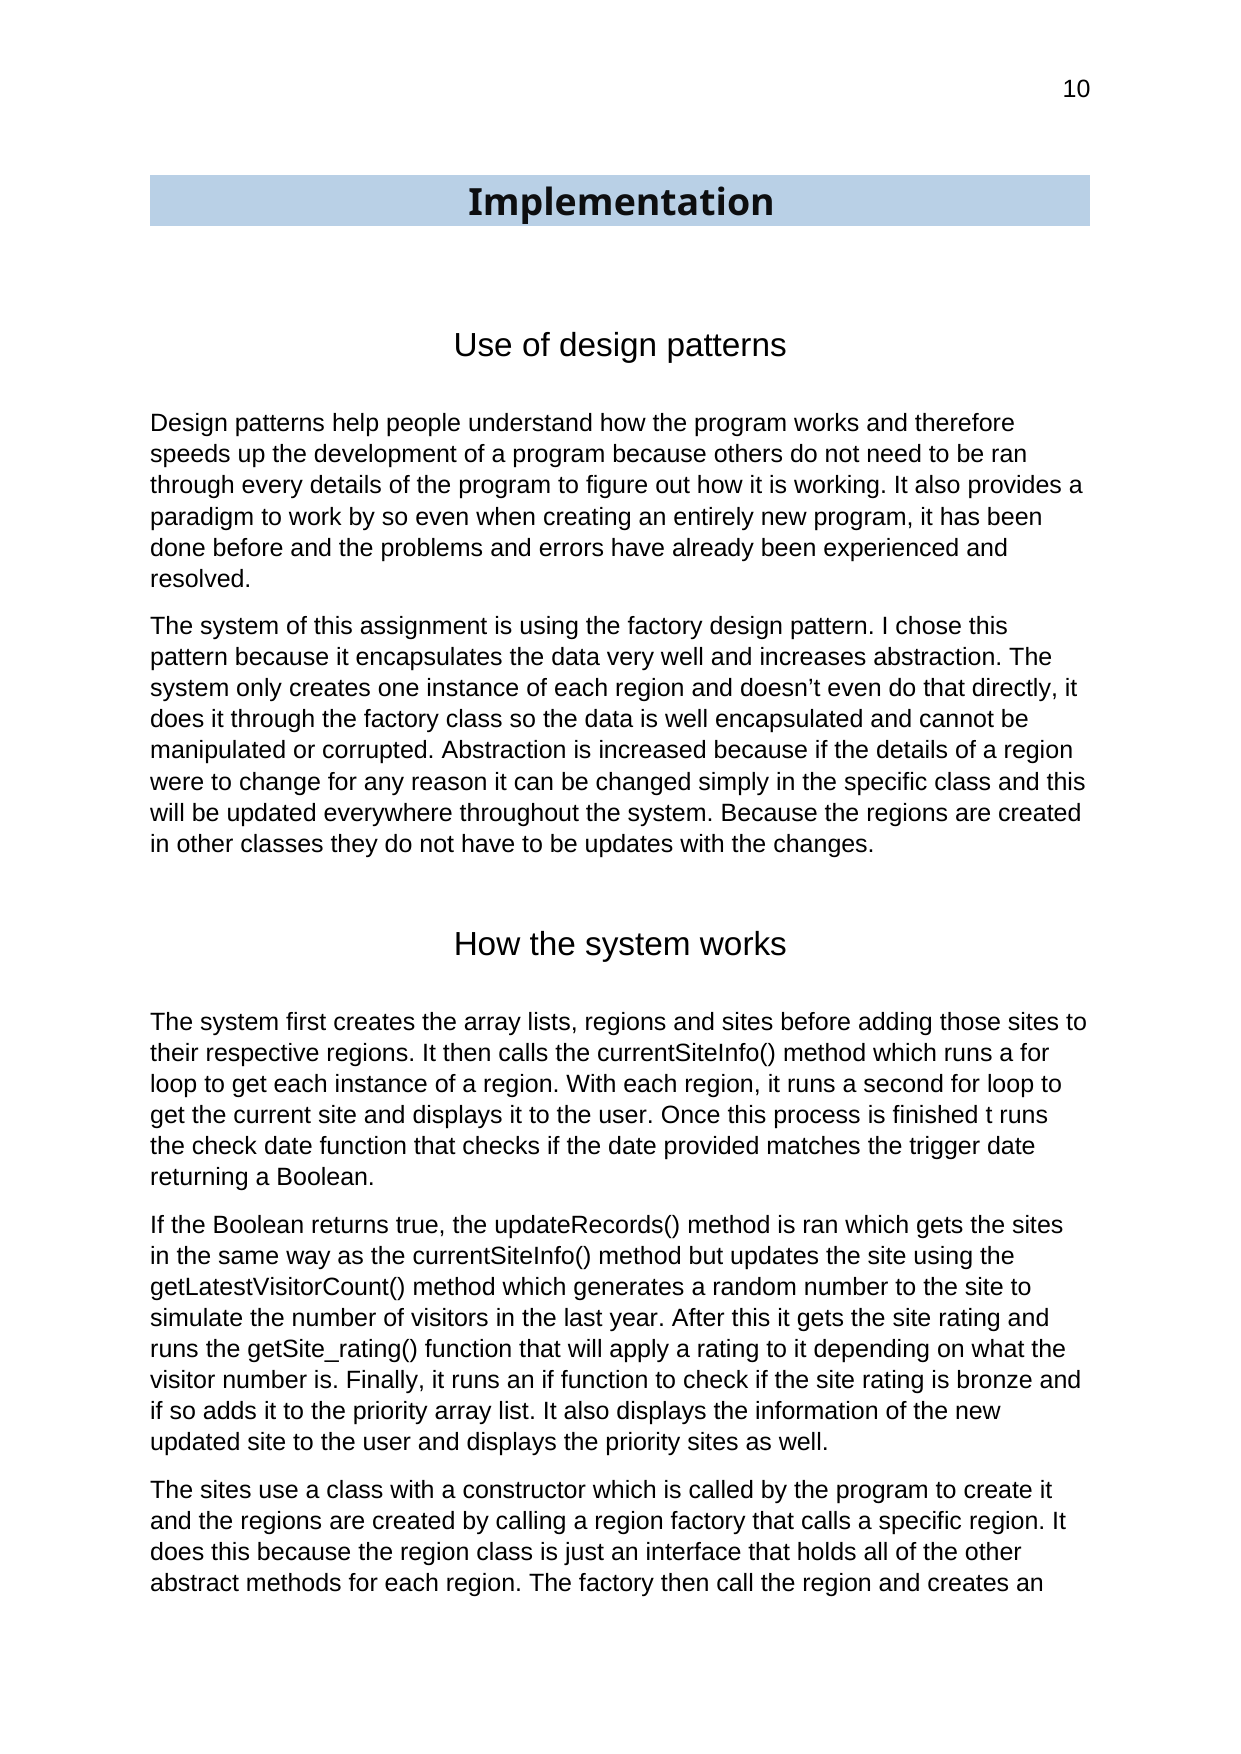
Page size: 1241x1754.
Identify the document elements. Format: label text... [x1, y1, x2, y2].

text The system of this assignment is using the factory design pattern. I chose this pattern because it encapsulates the data very well and increases abstraction. The system only creates one instance of each region and doesn’t even do that directly, it does it through the factory class so the data is well encapsulated and cannot be manipulated or corrupted. Abstraction is increased because if the details of a region were to change for any reason it can be changed simply in the specific class and this will be updated everywhere throughout the system. Because the regions are created in other classes they do not have to be updates with the changes. [150, 611, 1090, 857]
subtitle Use of design patterns [150, 326, 1090, 405]
subtitle How the system works [150, 924, 1090, 1004]
text If the Boolean returns true, the updateRecords() method is ran which gets the sites in the same way as the currentSiteInfo() method but updates the site using the getLatestVisitorCount() method which generates a random number to the site to simulate the number of visitors in the last year. After this it gets the site rating and runs the getSite_rating() function that will apply a rating to it depending on what the visitor number is. Finally, it runs an if function to check if the site rating is bronze and if so adds it to the priority array list. It also displays the information of the new updated site to the user and displays the priority sites as well. [150, 1210, 1090, 1456]
subtitle Implementation [150, 175, 1090, 226]
text The system first creates the array lists, regions and sites before adding those sites to their respective regions. It then calls the currentSiteInfo() method which runs a for loop to get each instance of a region. With each region, it runs a second for loop to get the current site and displays it to the user. Once this process is finished t runs the check date function that checks if the date provided matches the trigger date returning a Boolean. [150, 1007, 1090, 1191]
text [150, 1475, 1090, 1597]
text Design patterns help people understand how the program works and therefore speeds up the development of a program because others do not need to be ran through every details of the program to figure out how it is working. It also provides a paradigm to work by so even when creating an entirely new program, it has been done before and the problems and errors have already been experienced and resolved. [150, 408, 1090, 592]
